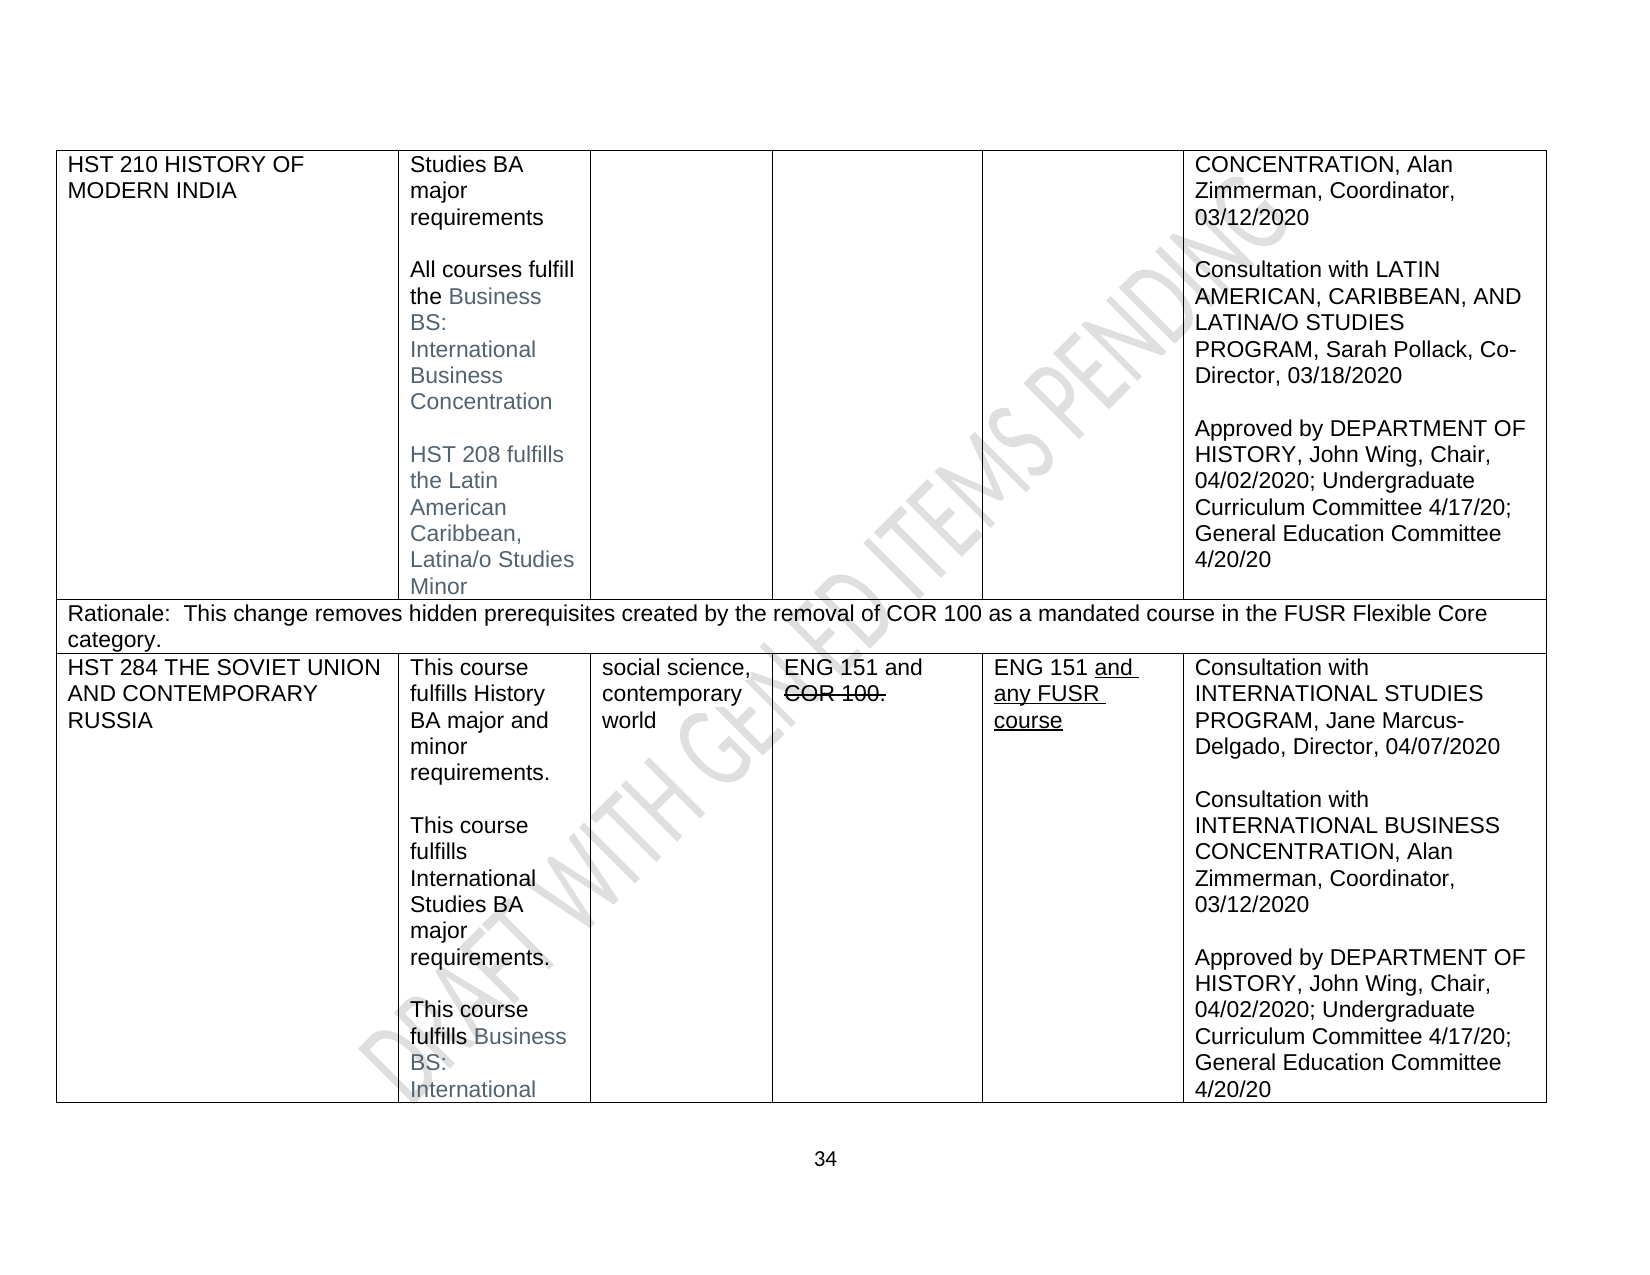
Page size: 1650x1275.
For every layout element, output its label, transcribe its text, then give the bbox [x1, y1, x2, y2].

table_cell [1184, 654, 1546, 1102]
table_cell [591, 654, 772, 1102]
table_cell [591, 151, 772, 599]
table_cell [399, 151, 590, 599]
table_cell Rationale: This change removes hidden prerequisites created by the removal of COR 100 as a mandated course in the FUSR Flexible Core category. [57, 600, 1546, 653]
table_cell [399, 654, 590, 1102]
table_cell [57, 654, 398, 1102]
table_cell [773, 151, 982, 599]
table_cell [1184, 151, 1546, 599]
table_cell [983, 654, 1183, 1102]
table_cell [983, 151, 1183, 599]
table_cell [57, 151, 398, 599]
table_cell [773, 654, 982, 1102]
